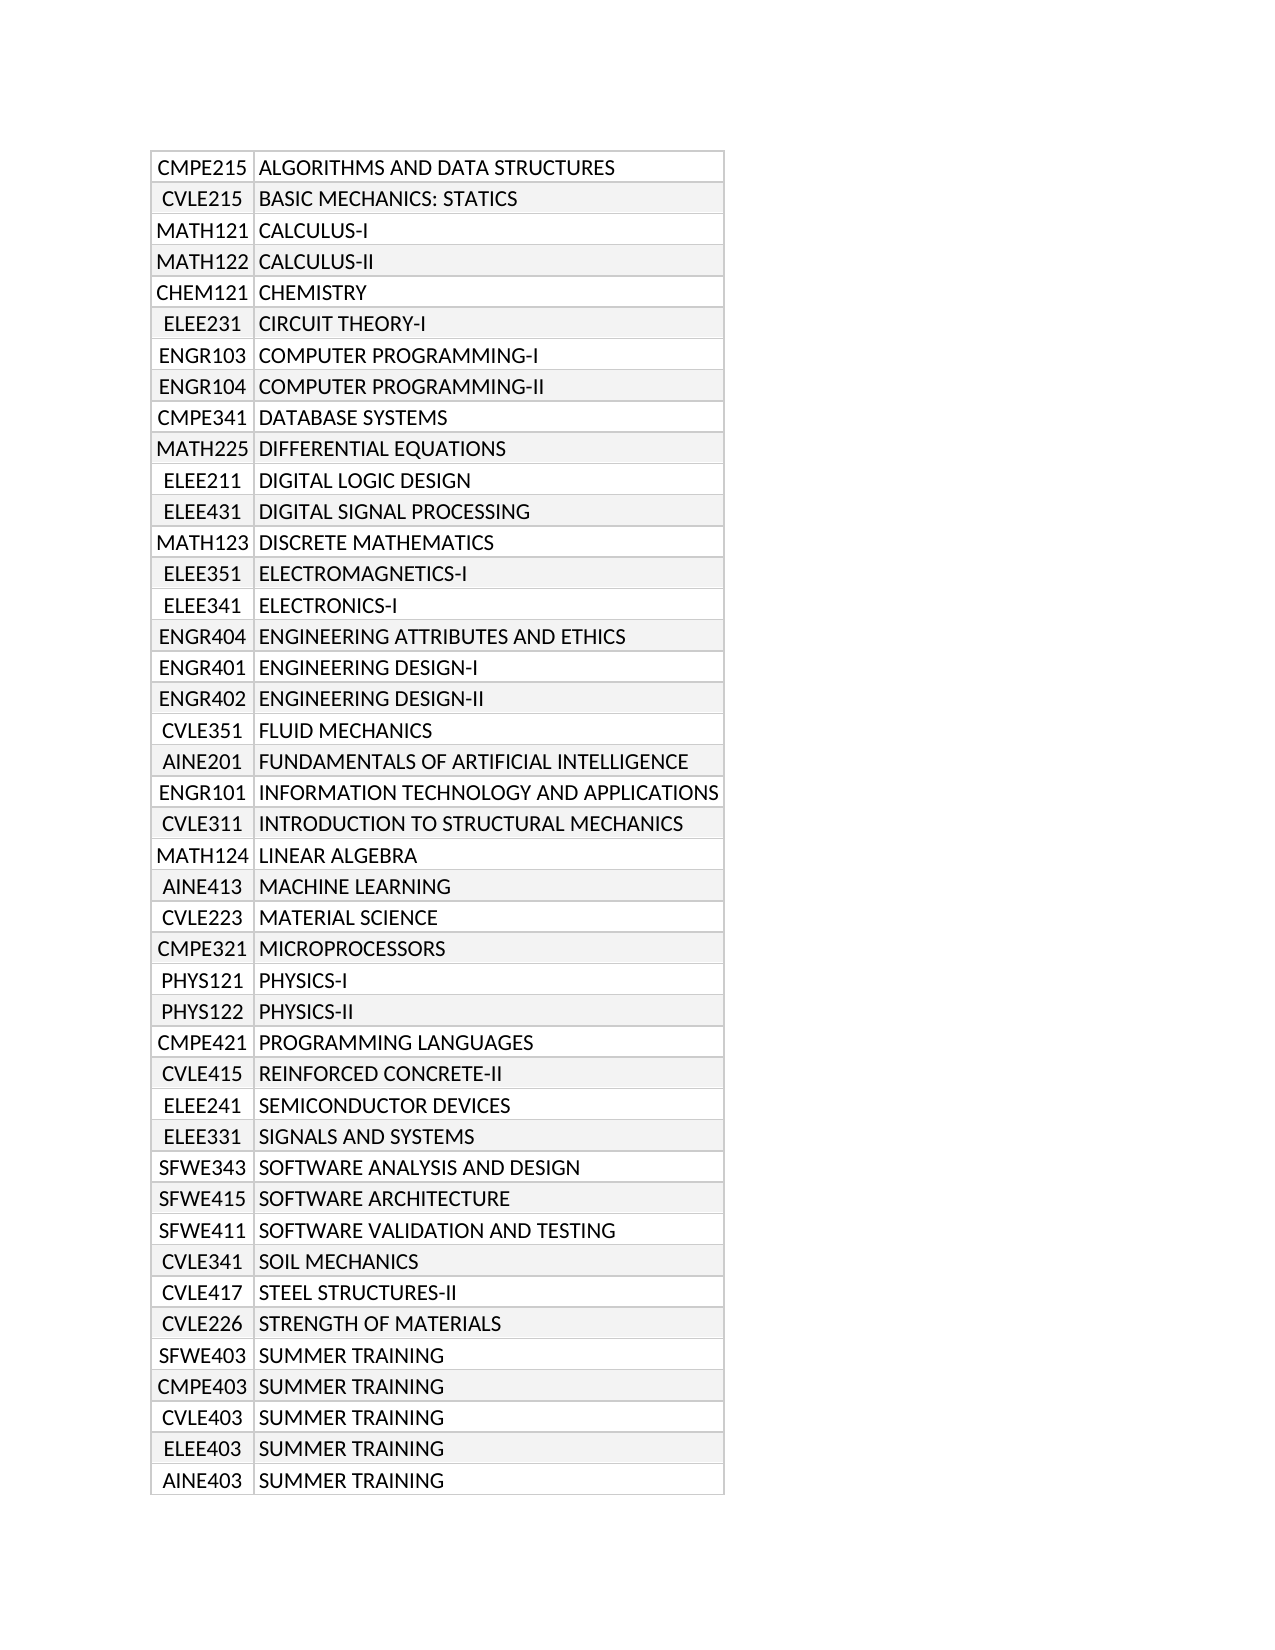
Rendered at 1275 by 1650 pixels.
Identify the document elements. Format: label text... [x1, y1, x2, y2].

table_cell SOFTWARE VALIDATION AND TESTING [255, 1214, 723, 1244]
table_cell MATH225 [152, 433, 253, 462]
table_cell MICROPROCESSORS [255, 933, 723, 962]
table_cell MATH121 [152, 214, 253, 244]
table_cell CVLE226 [152, 1308, 253, 1337]
table_cell ENGR404 [152, 620, 253, 650]
table_header ALGORITHMS AND DATA STRUCTURES [255, 152, 723, 181]
table_cell ELEE403 [152, 1433, 253, 1462]
table_cell DATABASE SYSTEMS [255, 402, 723, 431]
table_cell AINE201 [152, 745, 253, 775]
table_cell CHEM121 [152, 277, 253, 306]
table_cell CVLE403 [152, 1402, 253, 1431]
table_cell SUMMER TRAINING [255, 1402, 723, 1431]
table_cell ENGR402 [152, 683, 253, 712]
table_cell ELEE231 [152, 308, 253, 337]
table_cell SOFTWARE ANALYSIS AND DESIGN [255, 1152, 723, 1181]
table_cell INFORMATION TECHNOLOGY AND APPLICATIONS [255, 777, 723, 806]
table_cell ENGR401 [152, 652, 253, 681]
table_cell SUMMER TRAINING [255, 1464, 723, 1494]
table_cell CVLE311 [152, 808, 253, 837]
table_cell ENGR104 [152, 370, 253, 400]
table_cell STEEL STRUCTURES-II [255, 1277, 723, 1306]
table_cell DIGITAL LOGIC DESIGN [255, 464, 723, 494]
table_cell AINE413 [152, 870, 253, 900]
table_cell CMPE321 [152, 933, 253, 962]
table_cell CVLE223 [152, 902, 253, 931]
table_cell DISCRETE MATHEMATICS [255, 527, 723, 556]
table_cell PHYSICS-II [255, 995, 723, 1025]
table_cell CALCULUS-I [255, 214, 723, 244]
table_cell STRENGTH OF MATERIALS [255, 1308, 723, 1337]
table_cell SOIL MECHANICS [255, 1245, 723, 1275]
table_cell CMPE403 [152, 1370, 253, 1400]
table_cell ENGR103 [152, 339, 253, 369]
table_cell CVLE415 [152, 1058, 253, 1087]
table_cell BASIC MECHANICS: STATICS [255, 183, 723, 212]
table_cell CALCULUS-II [255, 245, 723, 275]
table_cell ENGR101 [152, 777, 253, 806]
table_cell PHYS121 [152, 964, 253, 994]
table_cell SFWE415 [152, 1183, 253, 1212]
table_cell FLUID MECHANICS [255, 714, 723, 744]
table_cell AINE403 [152, 1464, 253, 1494]
table_cell SEMICONDUCTOR DEVICES [255, 1089, 723, 1119]
table_cell ENGINEERING ATTRIBUTES AND ETHICS [255, 620, 723, 650]
table_cell PROGRAMMING LANGUAGES [255, 1027, 723, 1056]
table_cell MATERIAL SCIENCE [255, 902, 723, 931]
table_cell ELEE431 [152, 495, 253, 525]
table_cell COMPUTER PROGRAMMING-II [255, 370, 723, 400]
table_cell CVLE215 [152, 183, 253, 212]
table_cell COMPUTER PROGRAMMING-I [255, 339, 723, 369]
table_cell ELECTROMAGNETICS-I [255, 558, 723, 587]
table_cell ENGINEERING DESIGN-I [255, 652, 723, 681]
table_cell FUNDAMENTALS OF ARTIFICIAL INTELLIGENCE [255, 745, 723, 775]
table_cell CHEMISTRY [255, 277, 723, 306]
table_cell MACHINE LEARNING [255, 870, 723, 900]
table_cell SFWE343 [152, 1152, 253, 1181]
table_cell ELECTRONICS-I [255, 589, 723, 619]
table_cell PHYSICS-I [255, 964, 723, 994]
table_cell DIGITAL SIGNAL PROCESSING [255, 495, 723, 525]
table_cell CMPE421 [152, 1027, 253, 1056]
table_cell SUMMER TRAINING [255, 1339, 723, 1369]
table_cell MATH124 [152, 839, 253, 869]
table_cell SUMMER TRAINING [255, 1433, 723, 1462]
table_cell DIFFERENTIAL EQUATIONS [255, 433, 723, 462]
table_cell ELEE211 [152, 464, 253, 494]
table_cell SUMMER TRAINING [255, 1370, 723, 1400]
table_cell CIRCUIT THEORY-I [255, 308, 723, 337]
table_cell LINEAR ALGEBRA [255, 839, 723, 869]
table_cell ELEE351 [152, 558, 253, 587]
table_cell ELEE331 [152, 1120, 253, 1150]
table_cell INTRODUCTION TO STRUCTURAL MECHANICS [255, 808, 723, 837]
table_cell MATH123 [152, 527, 253, 556]
table_cell SOFTWARE ARCHITECTURE [255, 1183, 723, 1212]
table_cell ELEE241 [152, 1089, 253, 1119]
table_header CMPE215 [152, 152, 253, 181]
table_cell SIGNALS AND SYSTEMS [255, 1120, 723, 1150]
table_cell CMPE341 [152, 402, 253, 431]
table_cell MATH122 [152, 245, 253, 275]
table_cell SFWE403 [152, 1339, 253, 1369]
table_cell ELEE341 [152, 589, 253, 619]
table_cell CVLE341 [152, 1245, 253, 1275]
table_cell ENGINEERING DESIGN-II [255, 683, 723, 712]
table_cell CVLE351 [152, 714, 253, 744]
table_cell CVLE417 [152, 1277, 253, 1306]
table_cell REINFORCED CONCRETE-II [255, 1058, 723, 1087]
table_cell PHYS122 [152, 995, 253, 1025]
table_cell SFWE411 [152, 1214, 253, 1244]
